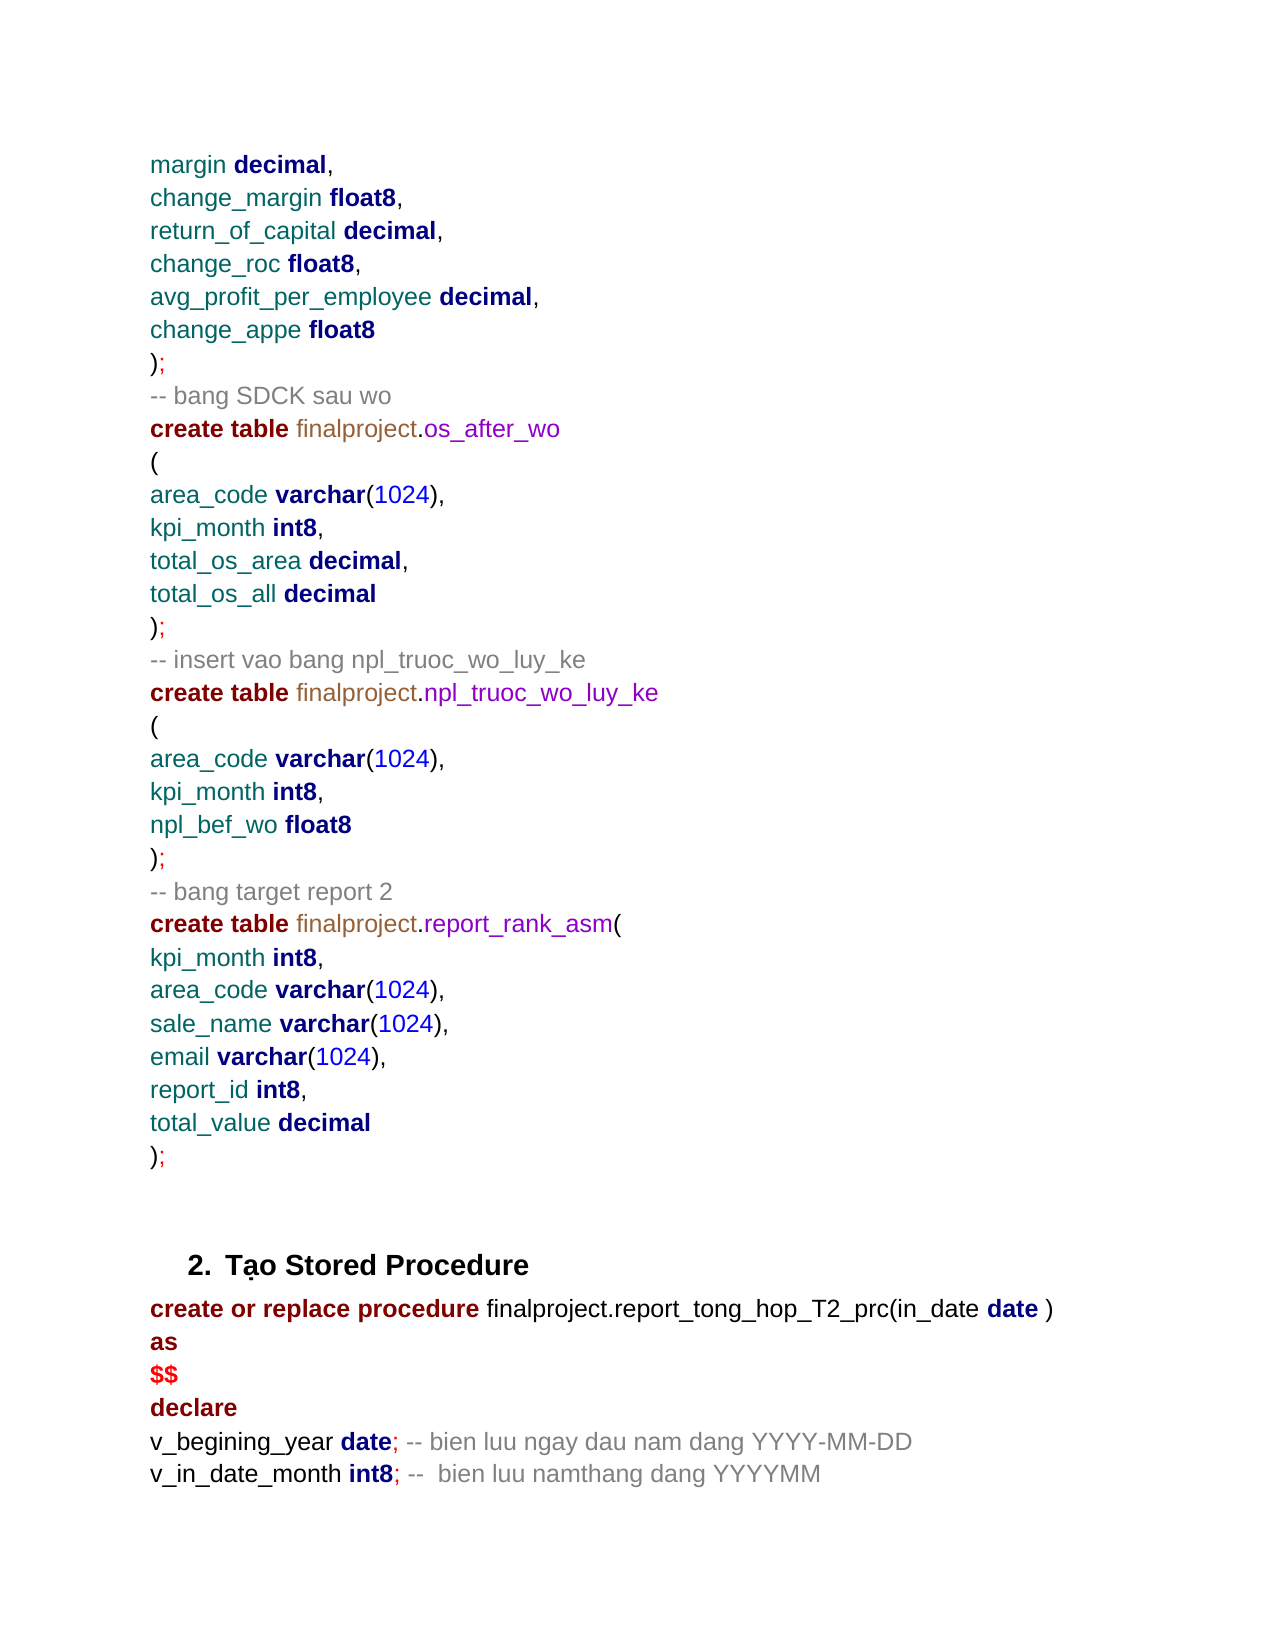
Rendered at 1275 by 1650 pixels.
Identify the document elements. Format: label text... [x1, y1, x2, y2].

text create table finalproject.os_after_wo [150, 414, 1125, 443]
text email varchar(1024), [150, 1042, 1125, 1070]
text avg_profit_per_employee decimal, [150, 282, 1125, 311]
text -- insert vao bang npl_truoc_wo_luy_ke [150, 645, 1125, 674]
text area_code varchar(1024), [150, 744, 1125, 773]
text area_code varchar(1024), [150, 976, 1125, 1004]
text sale_name varchar(1024), [150, 1008, 1125, 1037]
text $$ [150, 1360, 1125, 1389]
text change_margin float8, [150, 183, 1125, 212]
text report_id int8, [150, 1074, 1125, 1103]
text -- bang SDCK sau wo [150, 381, 1125, 410]
text kpi_month int8, [150, 513, 1125, 542]
text return_of_capital decimal, [150, 216, 1125, 245]
text total_os_area decimal, [150, 546, 1125, 575]
text ( [150, 711, 1125, 740]
text ); [150, 612, 1125, 641]
text change_roc float8, [150, 249, 1125, 278]
text create table finalproject.npl_truoc_wo_luy_ke [150, 678, 1125, 707]
text ( [150, 447, 1125, 476]
text declare [150, 1393, 1125, 1422]
subtitle Tạo Stored Procedure [187, 1248, 1125, 1282]
text ); [150, 348, 1125, 377]
text create table finalproject.report_rank_asm( [150, 909, 1125, 938]
text ); [150, 843, 1125, 872]
text v_in_date_month int8; -- bien luu namthang dang YYYYMM [150, 1459, 1125, 1488]
text create or replace procedure finalproject.report_tong_hop_T2_prc(in_date date ) [150, 1294, 1125, 1323]
text margin decimal, [150, 150, 1125, 179]
text change_appe float8 [150, 315, 1125, 344]
text as [150, 1327, 1125, 1356]
text total_value decimal [150, 1108, 1125, 1136]
text kpi_month int8, [150, 942, 1125, 971]
text kpi_month int8, [150, 777, 1125, 806]
text -- bang target report 2 [150, 876, 1125, 905]
text area_code varchar(1024), [150, 480, 1125, 509]
text npl_bef_wo float8 [150, 810, 1125, 839]
text total_os_all decimal [150, 579, 1125, 608]
text ); [150, 1141, 1125, 1169]
text v_begining_year date; -- bien luu ngay dau nam dang YYYY-MM-DD [150, 1426, 1125, 1455]
